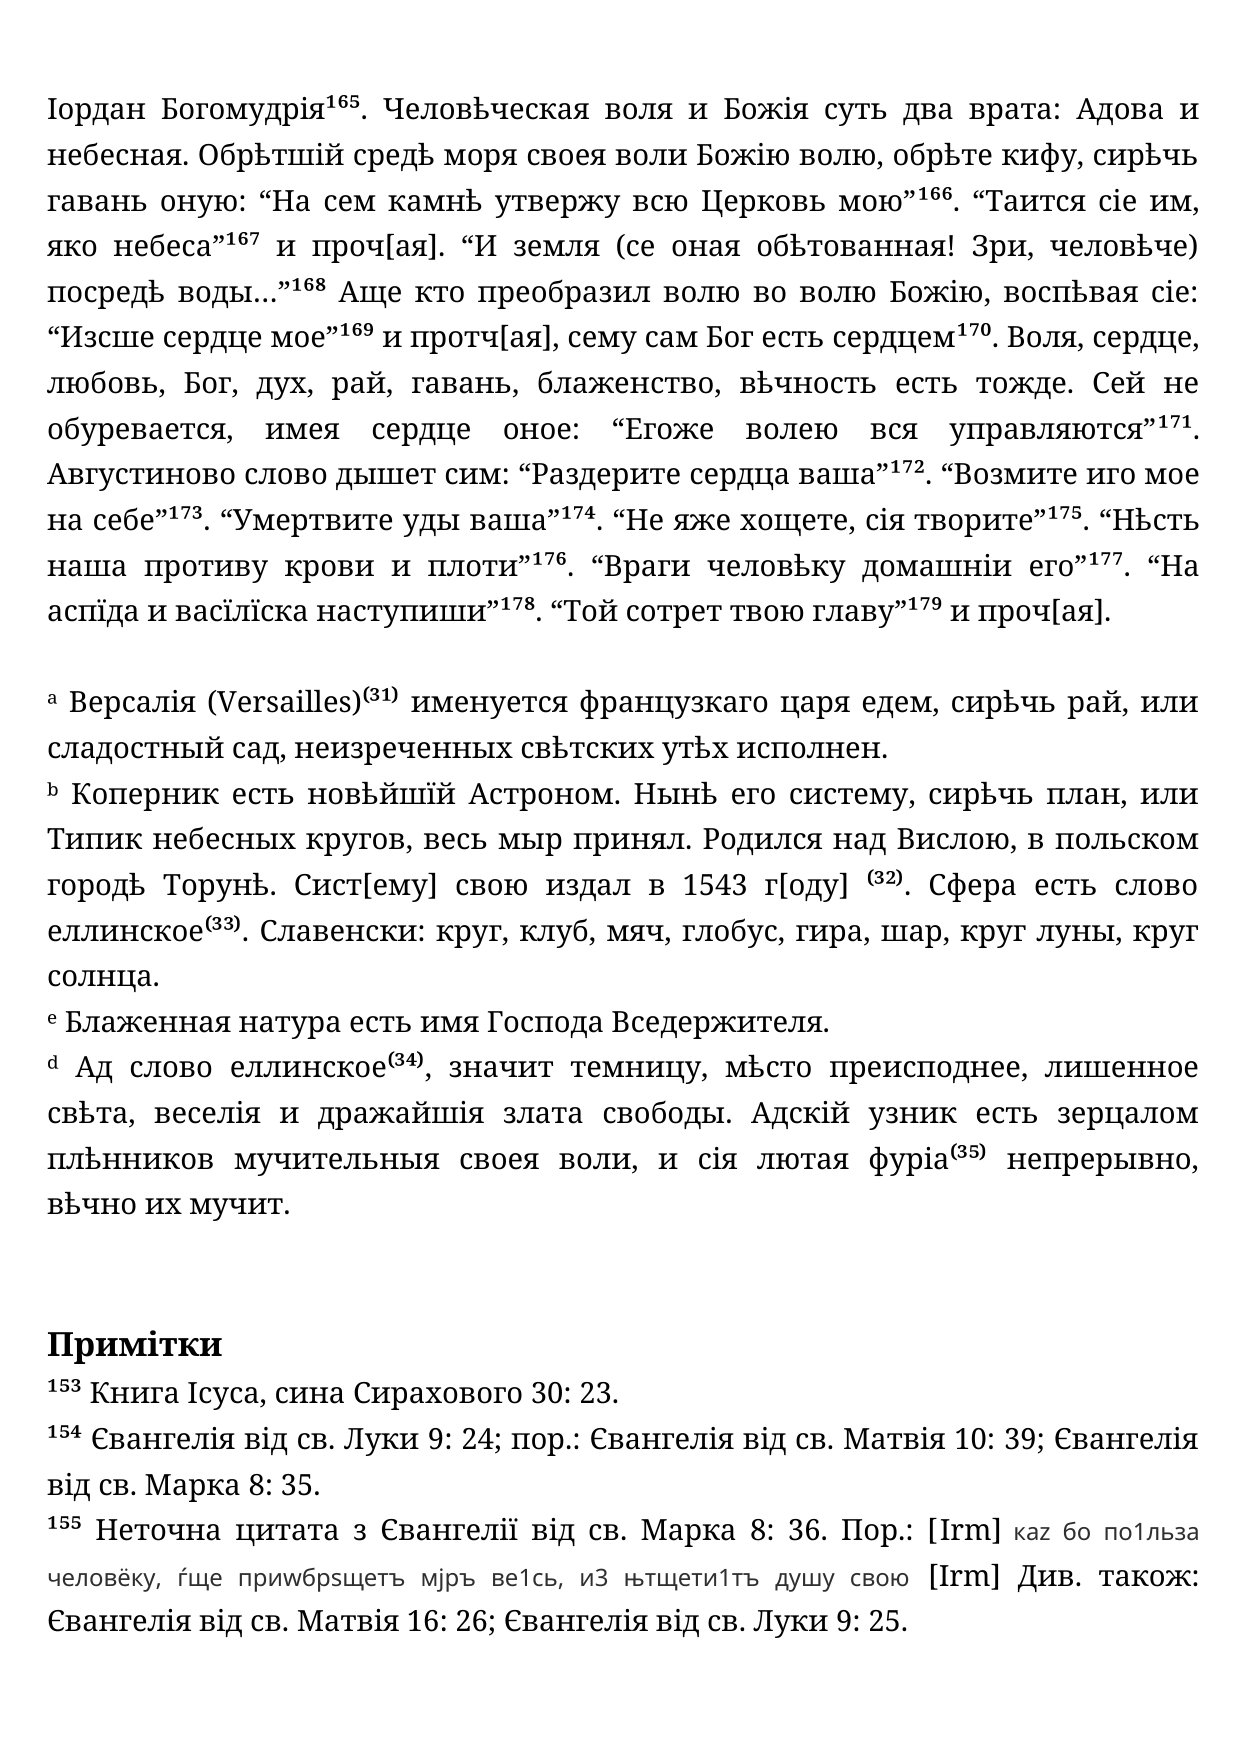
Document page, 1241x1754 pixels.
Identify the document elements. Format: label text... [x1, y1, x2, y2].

text ᵉ Блаженная натура есть имя Господа Вседержителя. [47, 1001, 1200, 1041]
text ᵃ Версалія (Versailles)⁽³¹⁾ именуется французкаго царя едем, сирѣчь рай, или сладостный сад, неизреченных свѣтских утѣх исполнен. [47, 682, 1200, 767]
text ¹⁵⁴ Євангелія від св. Луки 9: 24; пор.: Євангелія від св. Матвія 10: 39; Євангелія від св. Марка 8: 35. [47, 1418, 1200, 1503]
text ᵇ Коперник есть новѣйшїй Астроном. Нынѣ его систему, сирѣчь план, или Типик небесных кругов, весь мыр принял. Родился над Вислою, в польском городѣ Торунѣ. Сист[ему] свою издал в 1543 г[оду] ⁽³²⁾. Сфера есть слово еллинское⁽³³⁾. Славенски: круг, клуб, мяч, глобус, гира, шар, круг луны, круг солнца. [47, 773, 1200, 995]
text ¹⁵⁵ Неточна цитата з Євангелії від св. Марка 8: 36. Пор.: [Irm] кaz бо по1льза человёку, ѓще приwбрsщетъ мjръ ве1сь, и3 њтщети1тъ дyшу свою [Irm] Див. також: Євангелія від св. Матвія 16: 26; Євангелія від св. Луки 9: 25. [47, 1509, 1200, 1640]
text Примітки [47, 1320, 1200, 1366]
text ¹⁵³ Книга Ісуса, сина Сирахового 30: 23. [47, 1373, 1200, 1412]
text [47, 88, 1200, 630]
text ᵈ Ад слово еллинское⁽³⁴⁾, значит темницу, мѣсто преисподнее, лишенное свѣта, веселія и дражайшія злата свободы. Адскій узник есть зерцалом плѣнников мучительныя своея воли, и сія лютая фуріа⁽³⁵⁾ непрерывно, вѣчно их мучит. [47, 1047, 1200, 1223]
